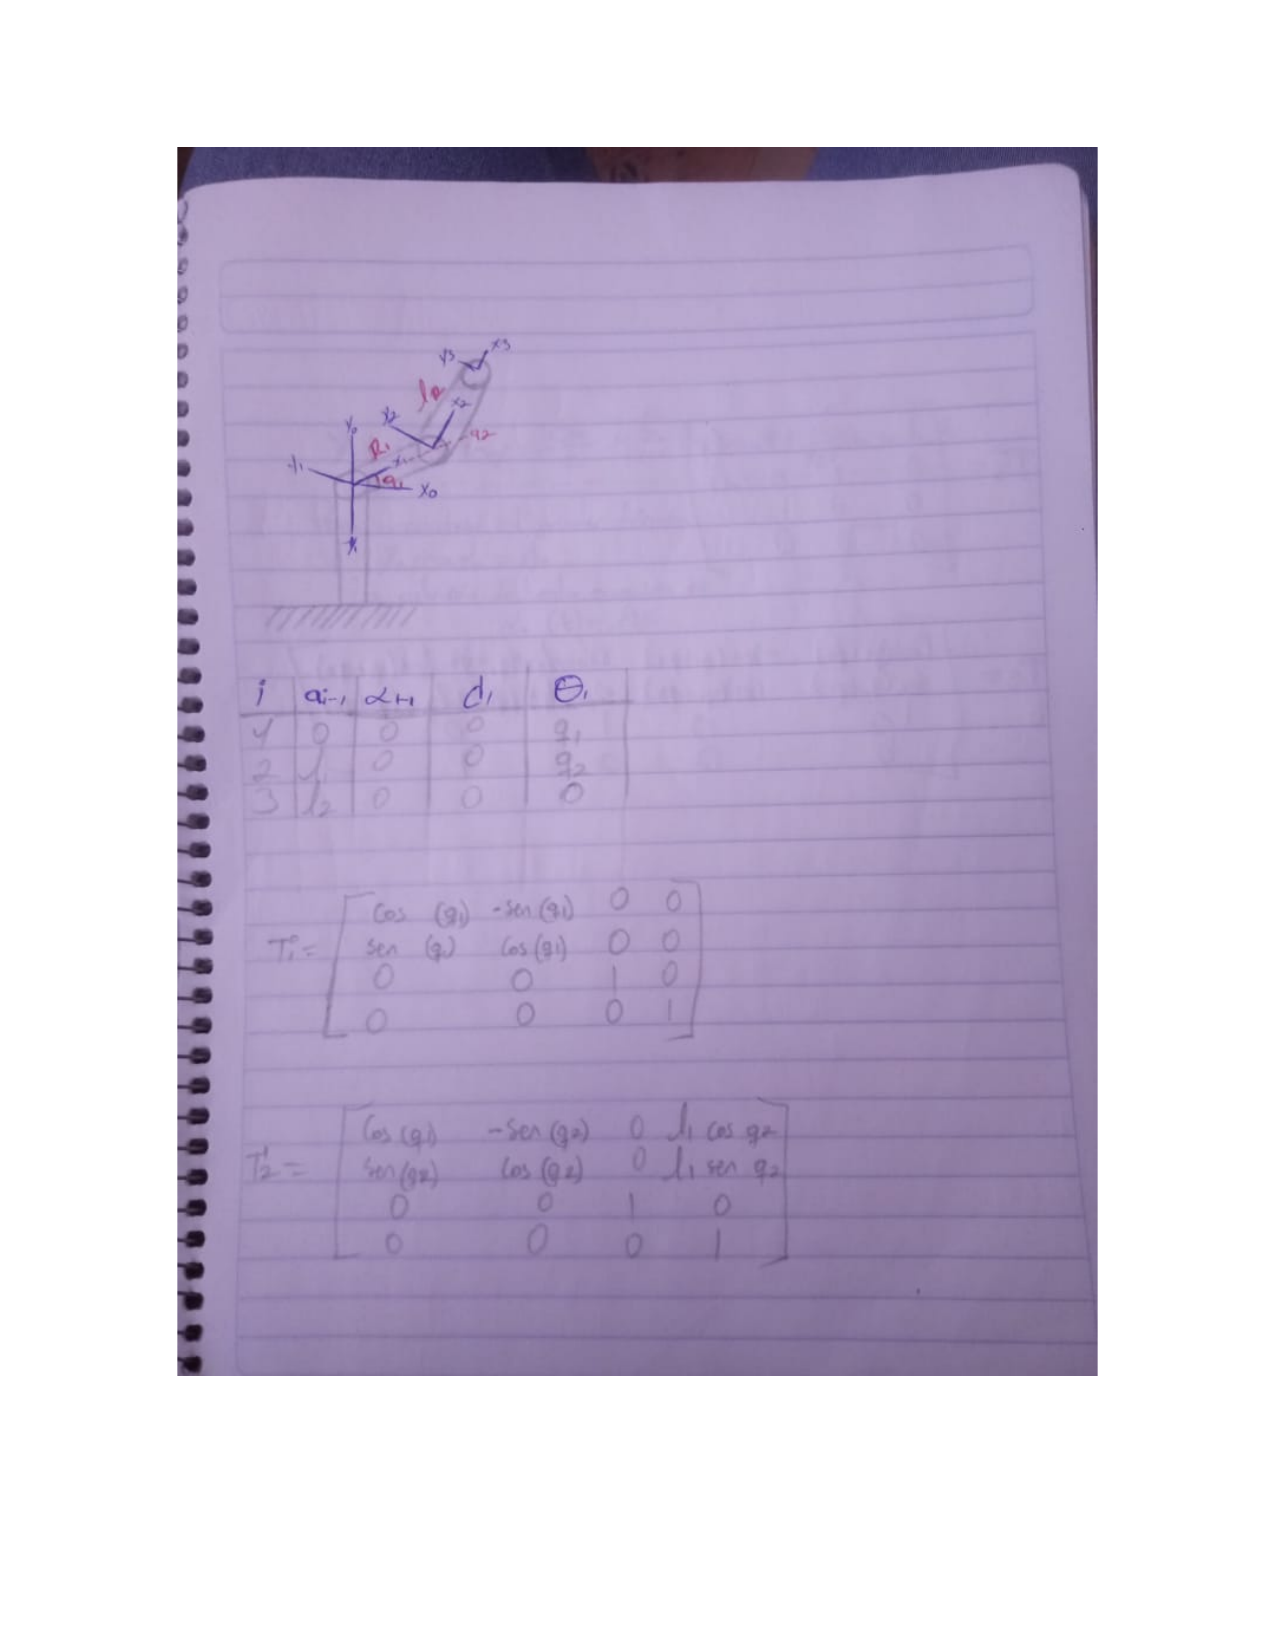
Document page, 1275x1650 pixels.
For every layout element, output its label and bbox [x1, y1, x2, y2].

picture [177, 147, 1098, 1376]
